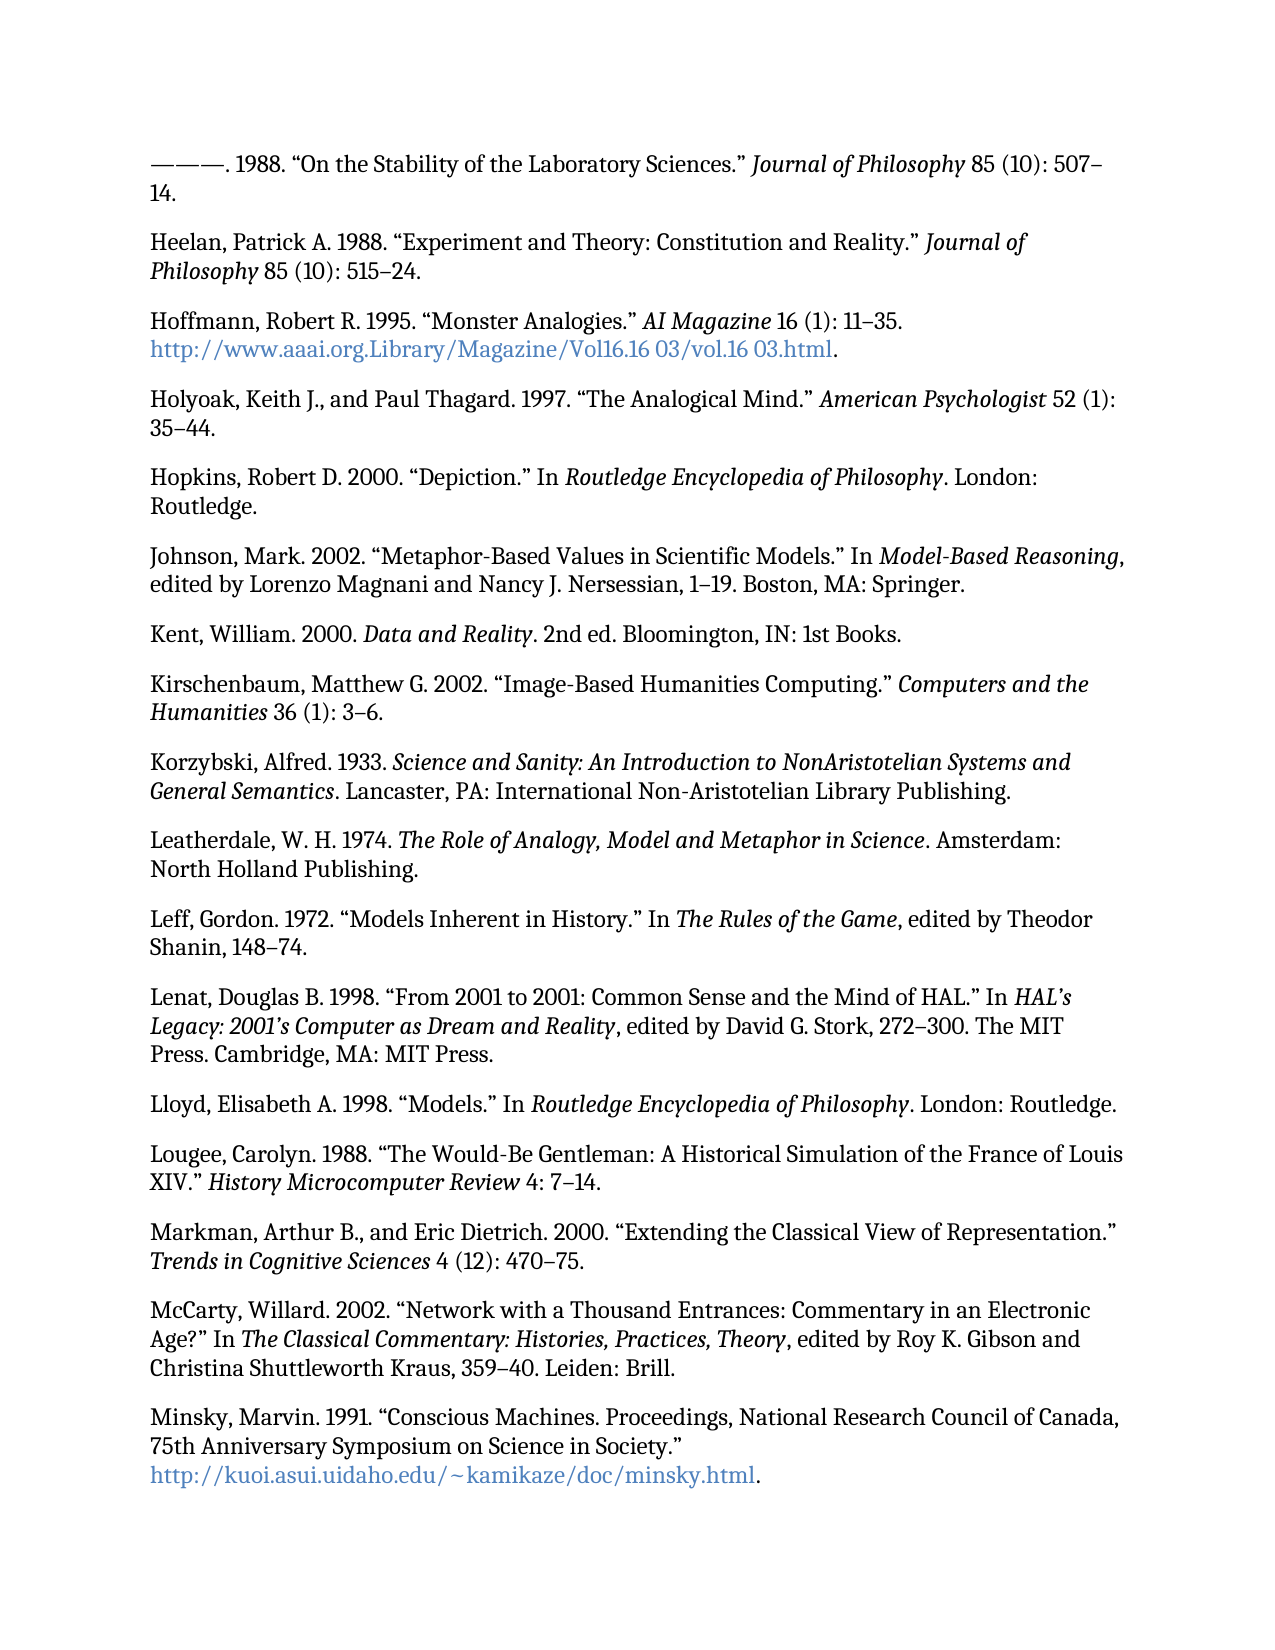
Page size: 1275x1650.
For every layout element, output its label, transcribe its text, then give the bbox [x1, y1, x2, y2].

text Kirschenbaum, Matthew G. 2002. “Image-Based Humanities Computing.” Computers and the Humanities 36 (1): 3–6. [150, 669, 1125, 727]
text Lloyd, Elisabeth A. 1998. “Models.” In Routledge Encyclopedia of Philosophy. London: Routledge. [150, 1090, 1125, 1119]
text Hoffmann, Robert R. 1995. “Monster Analogies.” AI Magazine 16 (1): 11–35. http://www.aaai.org.Library/Magazine/Vol16.16 03/vol.16 03.html. [150, 307, 1125, 364]
text Hopkins, Robert D. 2000. “Depiction.” In Routledge Encyclopedia of Philosophy. London: Routledge. [150, 463, 1125, 521]
text Lougee, Carolyn. 1988. “The Would-Be Gentleman: A Historical Simulation of the France of Louis XIV.” History Microcomputer Review 4: 7–14. [150, 1139, 1125, 1197]
text Korzybski, Alfred. 1933. Science and Sanity: An Introduction to NonAristotelian Systems and General Semantics. Lancaster, PA: International Non-Aristotelian Library Publishing. [150, 748, 1125, 805]
text Markman, Arthur B., and Eric Dietrich. 2000. “Extending the Classical View of Representation.” Trends in Cognitive Sciences 4 (12): 470–75. [150, 1218, 1125, 1275]
text Holyoak, Keith J., and Paul Thagard. 1997. “The Analogical Mind.” American Psychologist 52 (1): 35–44. [150, 385, 1125, 442]
text Leatherdale, W. H. 1974. The Role of Analogy, Model and Metaphor in Science. Amsterdam: North Holland Publishing. [150, 826, 1125, 884]
text Kent, William. 2000. Data and Reality. 2nd ed. Bloomington, IN: 1st Books. [150, 620, 1125, 649]
text Minsky, Marvin. 1991. “Conscious Machines. Proceedings, National Research Council of Canada, 75th Anniversary Symposium on Science in Society.” http://kuoi.asui.uidaho.edu/~kamikaze/doc/minsky.html. [150, 1403, 1125, 1489]
text Leff, Gordon. 1972. “Models Inherent in History.” In The Rules of the Game, edited by Theodor Shanin, 148–74. [150, 904, 1125, 962]
text Lenat, Douglas B. 1998. “From 2001 to 2001: Common Sense and the Mind of HAL.” In HAL’s Legacy: 2001’s Computer as Dream and Reality, edited by David G. Stork, 272–300. The MIT Press. Cambridge, MA: MIT Press. [150, 983, 1125, 1069]
text McCarty, Willard. 2002. “Network with a Thousand Entrances: Commentary in an Electronic Age?” In The Classical Commentary: Histories, Practices, Theory, edited by Roy K. Gibson and Christina Shuttleworth Kraus, 359–40. Leiden: Brill. [150, 1296, 1125, 1382]
text Heelan, Patrick A. 1988. “Experiment and Theory: Constitution and Reality.” Journal of Philosophy 85 (10): 515–24. [150, 228, 1125, 286]
text ———. 1988. “On the Stability of the Laboratory Sciences.” Journal of Philosophy 85 (10): 507–14. [150, 150, 1125, 207]
text Johnson, Mark. 2002. “Metaphor-Based Values in Scientific Models.” In Model-Based Reasoning, edited by Lorenzo Magnani and Nancy J. Nersessian, 1–19. Boston, MA: Springer. [150, 542, 1125, 599]
